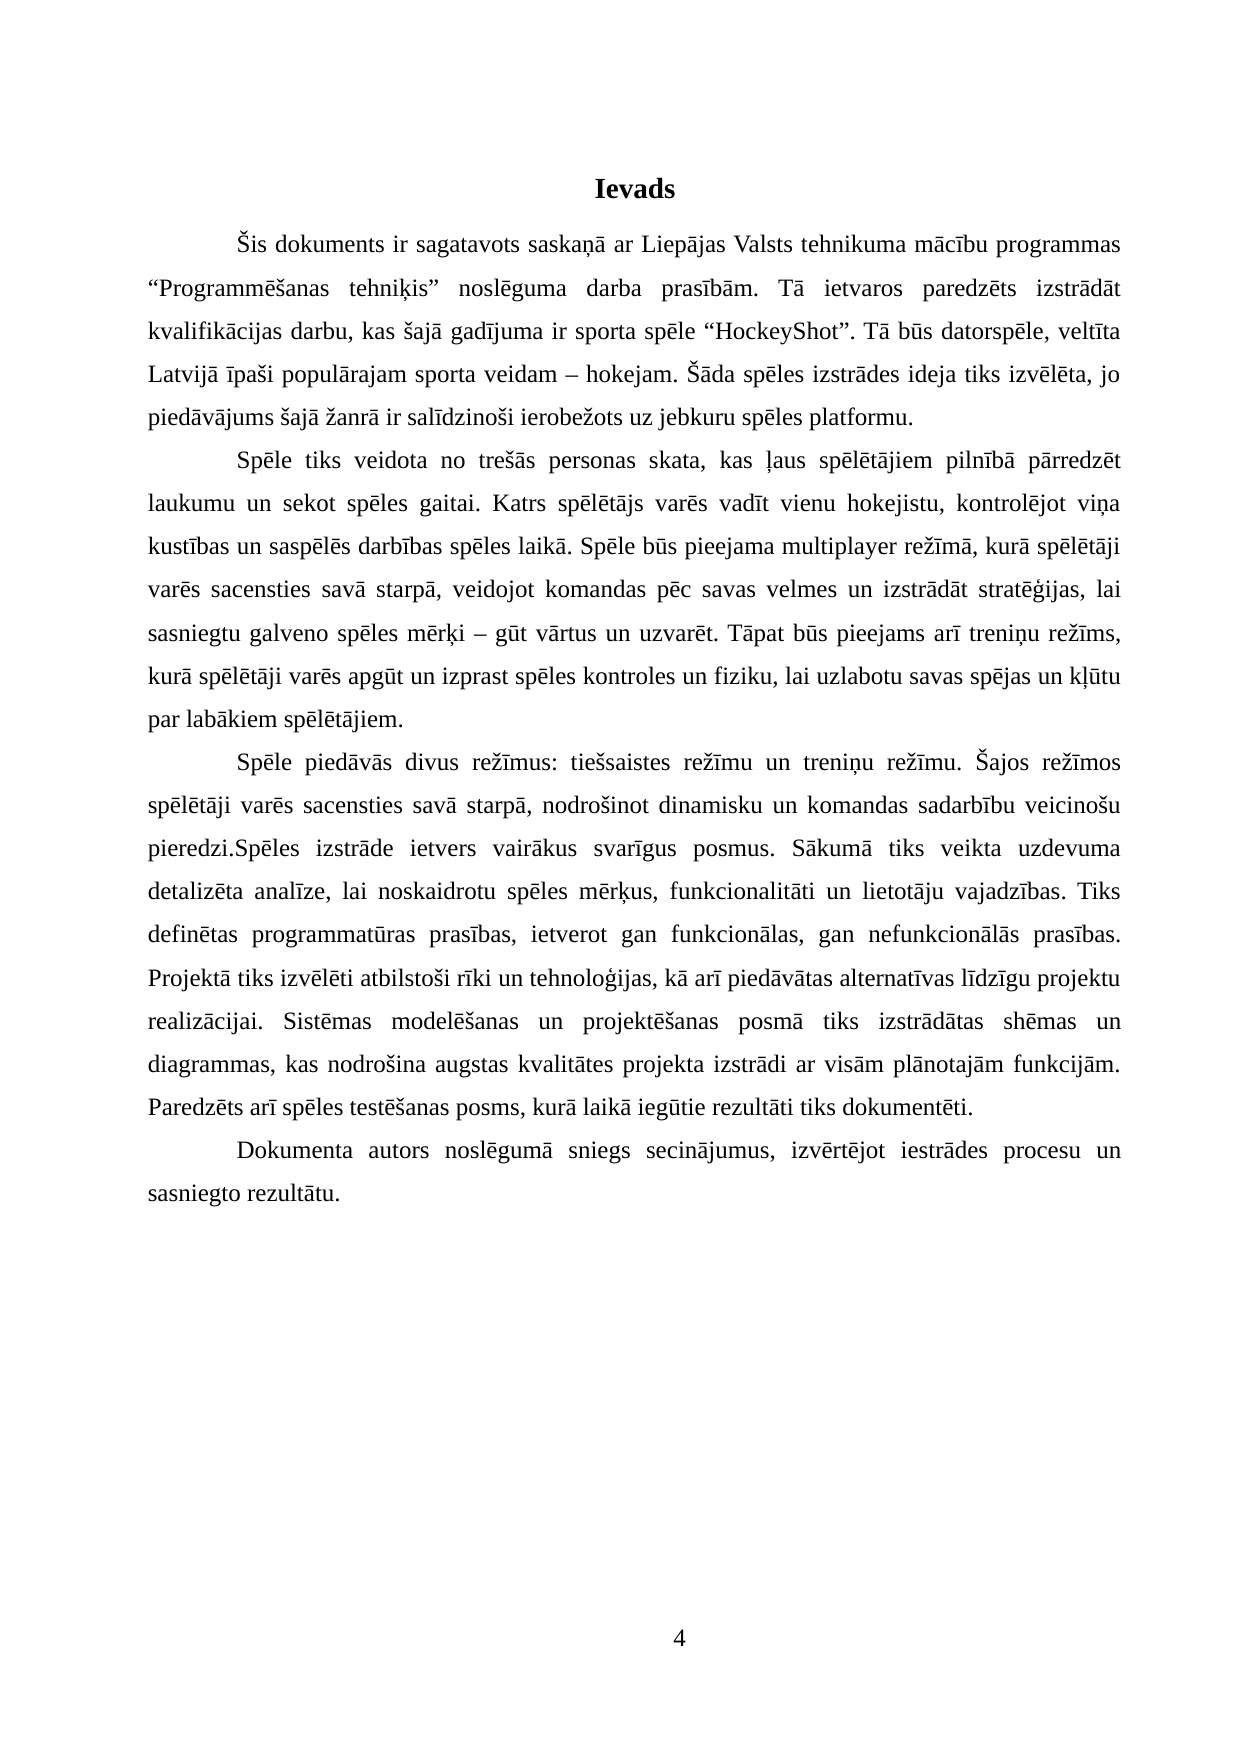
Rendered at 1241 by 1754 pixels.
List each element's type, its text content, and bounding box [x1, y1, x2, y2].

text Spēle piedāvās divus režīmus: tiešsaistes režīmu un treniņu režīmu. Šajos režīmos spēlētāji varēs sacensties savā starpā, nodrošinot dinamisku un komandas sadarbību veicinošu pieredzi.Spēles izstrāde ietvers vairākus svarīgus posmus. Sākumā tiks veikta uzdevuma detalizēta analīze, lai noskaidrotu spēles mērķus, funkcionalitāti un lietotāju vajadzības. Tiks definētas programmatūras prasības, ietverot gan funkcionālas, gan nefunkcionālās prasības. Projektā tiks izvēlēti atbilstoši rīki un tehnoloģijas, kā arī piedāvātas alternatīvas līdzīgu projektu realizācijai. Sistēmas modelēšanas un projektēšanas posmā tiks izstrādātas shēmas un diagrammas, kas nodrošina augstas kvalitātes projekta izstrādi ar visām plānotajām funkcijām. Paredzēts arī spēles testēšanas posms, kurā laikā iegūtie rezultāti tiks dokumentēti. [148, 747, 1122, 1121]
subtitle Ievads [148, 171, 1122, 204]
text Šis dokuments ir sagatavots saskaņā ar Liepājas Valsts tehnikuma mācību programmas “Programmēšanas tehniķis” noslēguma darba prasībām. Tā ietvaros paredzēts izstrādāt kvalifikācijas darbu, kas šajā gadījuma ir sporta spēle “HockeyShot”. Tā būs datorspēle, veltīta Latvijā īpaši populārajam sporta veidam – hokejam. Šāda spēles izstrādes ideja tiks izvēlēta, jo piedāvājums šajā žanrā ir salīdzinoši ierobežots uz jebkuru spēles platformu. [148, 229, 1122, 431]
text Spēle tiks veidota no trešās personas skata, kas ļaus spēlētājiem pilnībā pārredzēt laukumu un sekot spēles gaitai. Katrs spēlētājs varēs vadīt vienu hokejistu, kontrolējot viņa kustības un saspēlēs darbības spēles laikā. Spēle būs pieejama multiplayer režīmā, kurā spēlētāji varēs sacensties savā starpā, veidojot komandas pēc savas velmes un izstrādāt stratēģijas, lai sasniegtu galveno spēles mērķi – gūt vārtus un uzvarēt. Tāpat būs pieejams arī treniņu režīms, kurā spēlētāji varēs apgūt un izprast spēles kontroles un fiziku, lai uzlabotu savas spējas un kļūtu par labākiem spēlētājiem. [148, 445, 1122, 733]
text Dokumenta autors noslēgumā sniegs secinājumus, izvērtējot iestrādes procesu un sasniegto rezultātu. [148, 1135, 1122, 1207]
